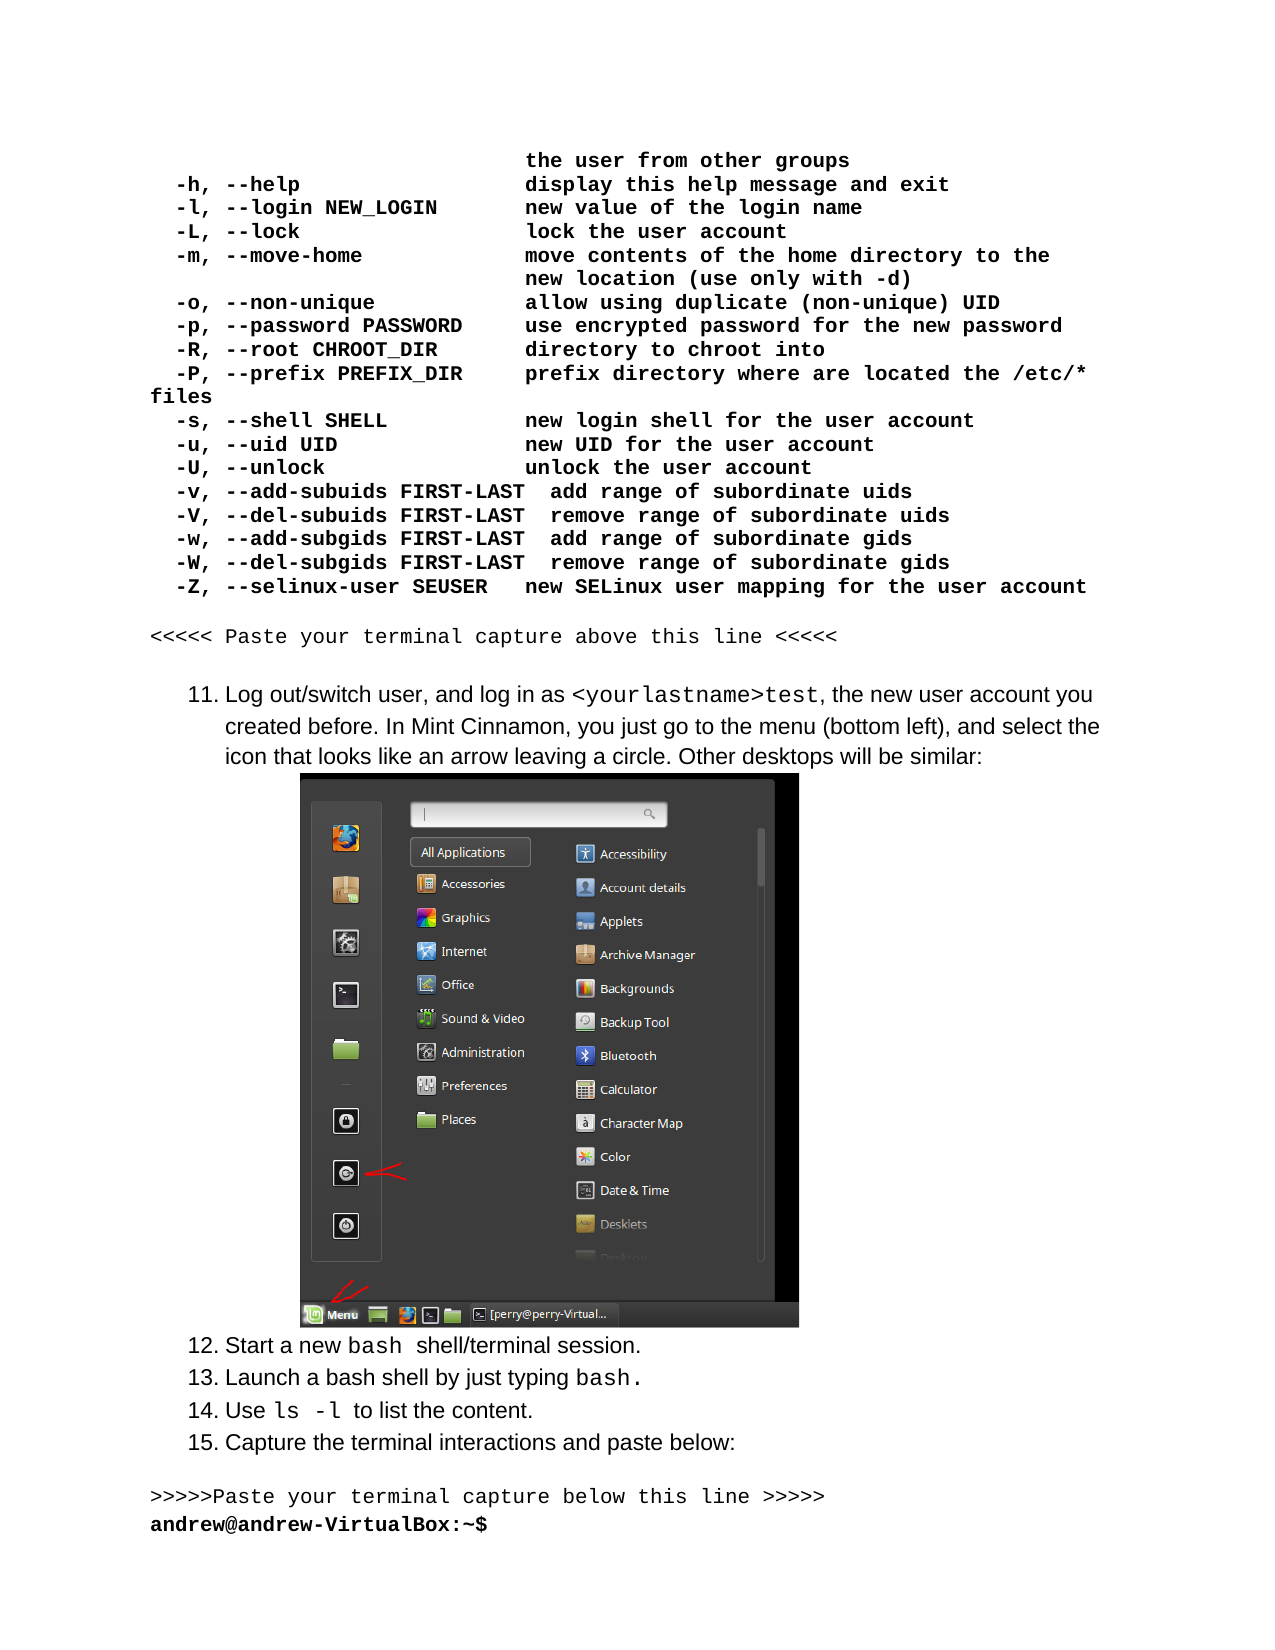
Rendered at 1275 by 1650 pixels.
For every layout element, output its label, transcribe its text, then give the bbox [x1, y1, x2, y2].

text new location (use only with -d) [150, 268, 1125, 292]
text -R, --root CHROOT_DIR directory to chroot into [150, 339, 1125, 363]
text -L, --lock lock the user account [150, 221, 1125, 244]
text -W, --del-subgids FIRST-LAST remove range of subordinate gids [150, 552, 1125, 576]
text -Z, --selinux-user SEUSER new SELinux user mapping for the user account [150, 576, 1125, 599]
text -P, --prefix PREFIX_DIR prefix directory where are located the /etc/* files [150, 363, 1125, 410]
text -U, --unlock unlock the user account [150, 457, 1125, 481]
text -v, --add-subuids FIRST-LAST add range of subordinate uids [150, 481, 1125, 505]
picture [300, 773, 800, 1328]
text <<<<< Paste your terminal capture above this line <<<<< [150, 626, 1125, 650]
text the user from other groups [150, 150, 1125, 174]
text -m, --move-home move contents of the home directory to the [150, 244, 1125, 268]
text -h, --help display this help message and exit [150, 174, 1125, 197]
list Launch a bash shell by just typing bash. [187, 1364, 1125, 1392]
text -o, --non-unique allow using duplicate (non-unique) UID [150, 292, 1125, 316]
text andrew@andrew-VirtualBox:~$ [150, 1514, 1125, 1537]
text -V, --del-subuids FIRST-LAST remove range of subordinate uids [150, 505, 1125, 528]
list Start a new bash shell/terminal session. [187, 1332, 1125, 1360]
list Capture the terminal interactions and paste below: [187, 1429, 1125, 1455]
text -l, --login NEW_LOGIN new value of the login name [150, 197, 1125, 221]
list Log out/switch user, and log in as <yourlastname>test, the new user account you created before. In Mint Cinnamon, you just go to the menu (bottom left), and select the icon that looks like an arrow leaving a circle. Other desktops will be similar: [187, 681, 1125, 769]
text -u, --uid UID new UID for the user account [150, 434, 1125, 457]
text -w, --add-subgids FIRST-LAST add range of subordinate gids [150, 528, 1125, 552]
list Use ls -l to list the content. [187, 1397, 1125, 1425]
text >>>>>Paste your terminal capture below this line >>>>> [150, 1486, 1125, 1510]
text -s, --shell SHELL new login shell for the user account [150, 410, 1125, 434]
text -p, --password PASSWORD use encrypted password for the new password [150, 316, 1125, 339]
